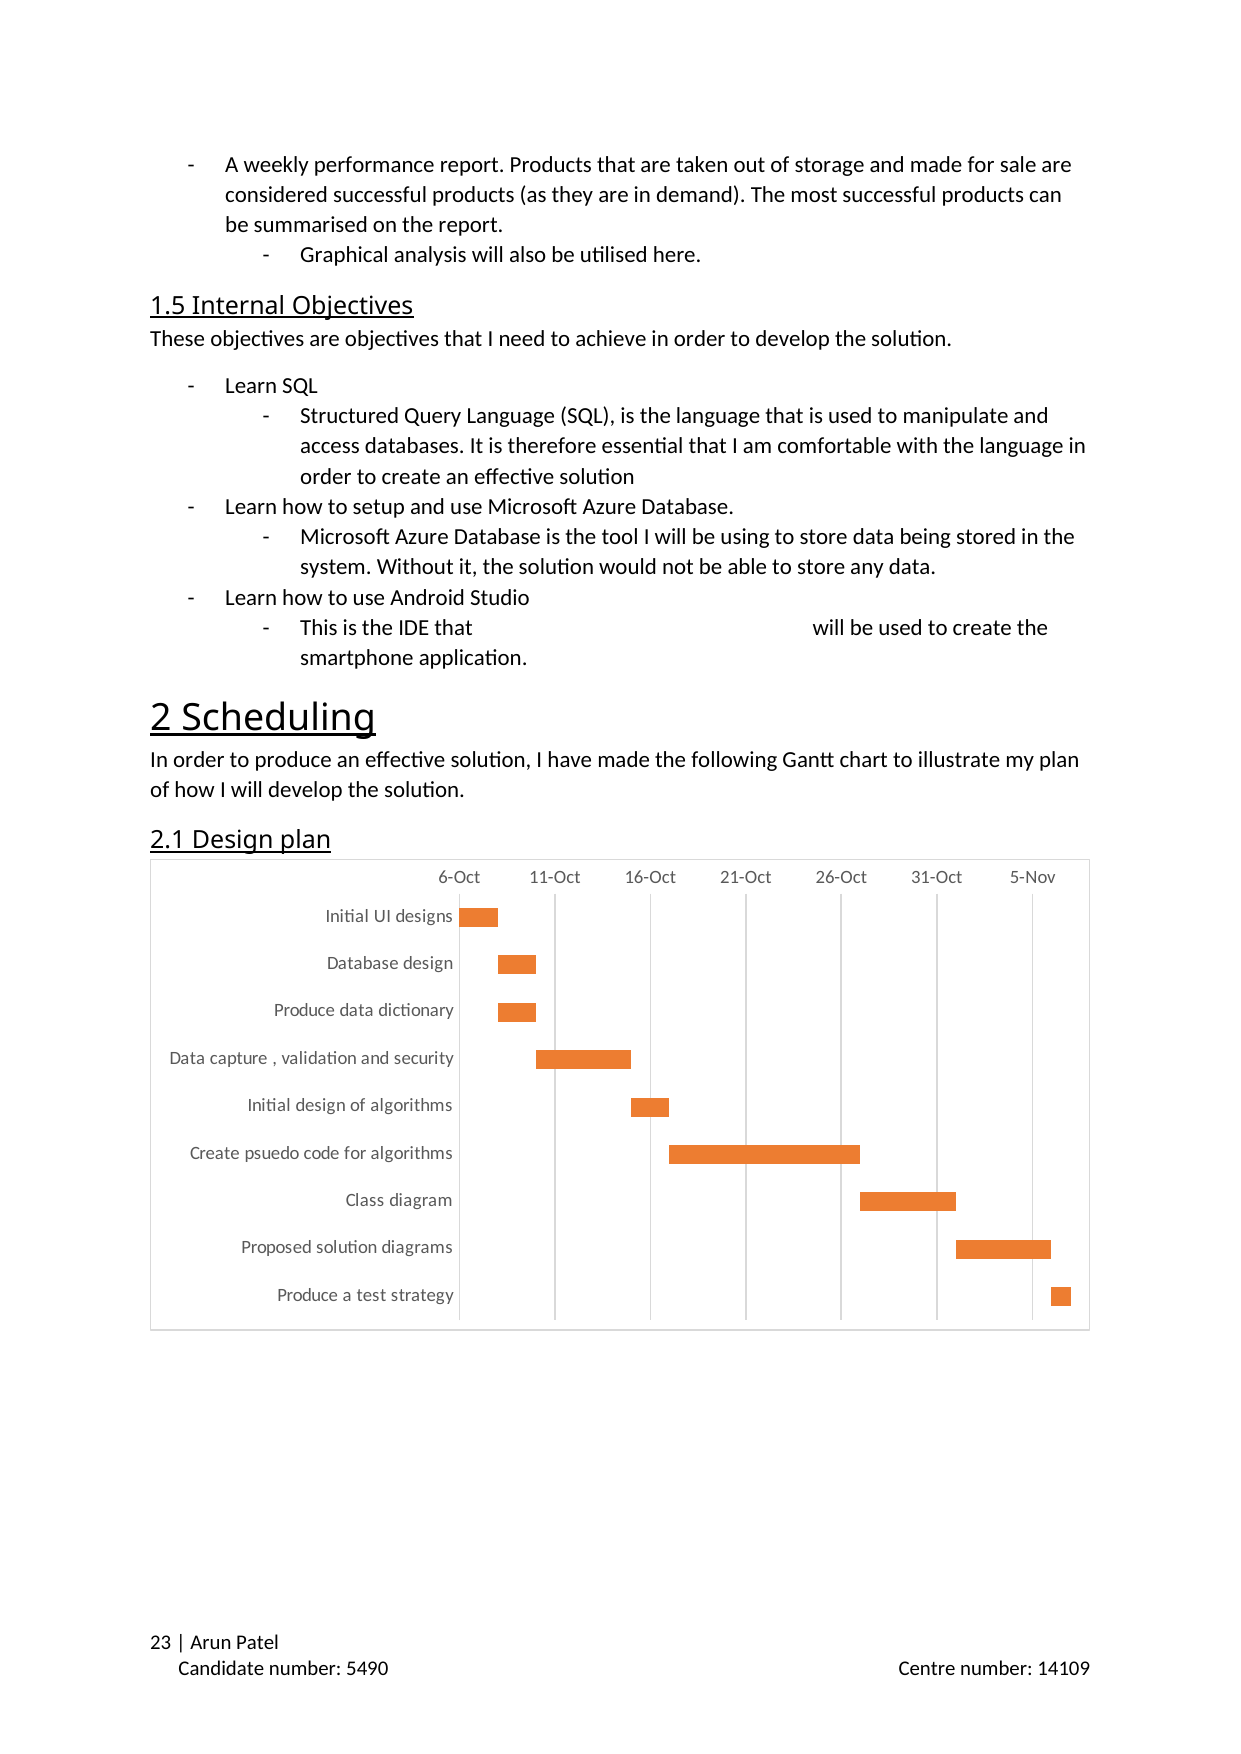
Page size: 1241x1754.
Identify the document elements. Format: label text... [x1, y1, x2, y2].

text These objectives are objectives that I need to achieve in order to develop the solution. [150, 324, 1090, 352]
list Graphical analysis will also be utilised here. [262, 241, 1090, 269]
list Structured Query Language (SQL), is the language that is used to manipulate and access databases. It is therefore essential that I am comfortable with the language in order to create an effective solution [262, 401, 1090, 490]
text In order to produce an effective solution, I have made the following Gantt chart to illustrate my plan of how I will develop the solution. [150, 745, 1090, 803]
subtitle 1.5 Internal Objectives [150, 287, 1090, 322]
list This is the IDE that will be used to create the smartphone application. [262, 613, 1090, 671]
list Learn how to setup and use Microsoft Azure Database. [187, 492, 1090, 520]
list A weekly performance report. Products that are taken out of storage and made for sale are considered successful products (as they are in demand). The most successful products can be summarised on the report. [187, 150, 1090, 238]
subtitle 2 Scheduling [150, 690, 1090, 741]
list Microsoft Azure Database is the tool I will be using to store data being stored in the system. Without it, the solution would not be able to store any data. [262, 522, 1090, 580]
subtitle 2.1 Design plan [150, 822, 1090, 856]
list Learn how to use Android Studio [187, 583, 1090, 611]
list Learn SQL [187, 371, 1090, 399]
